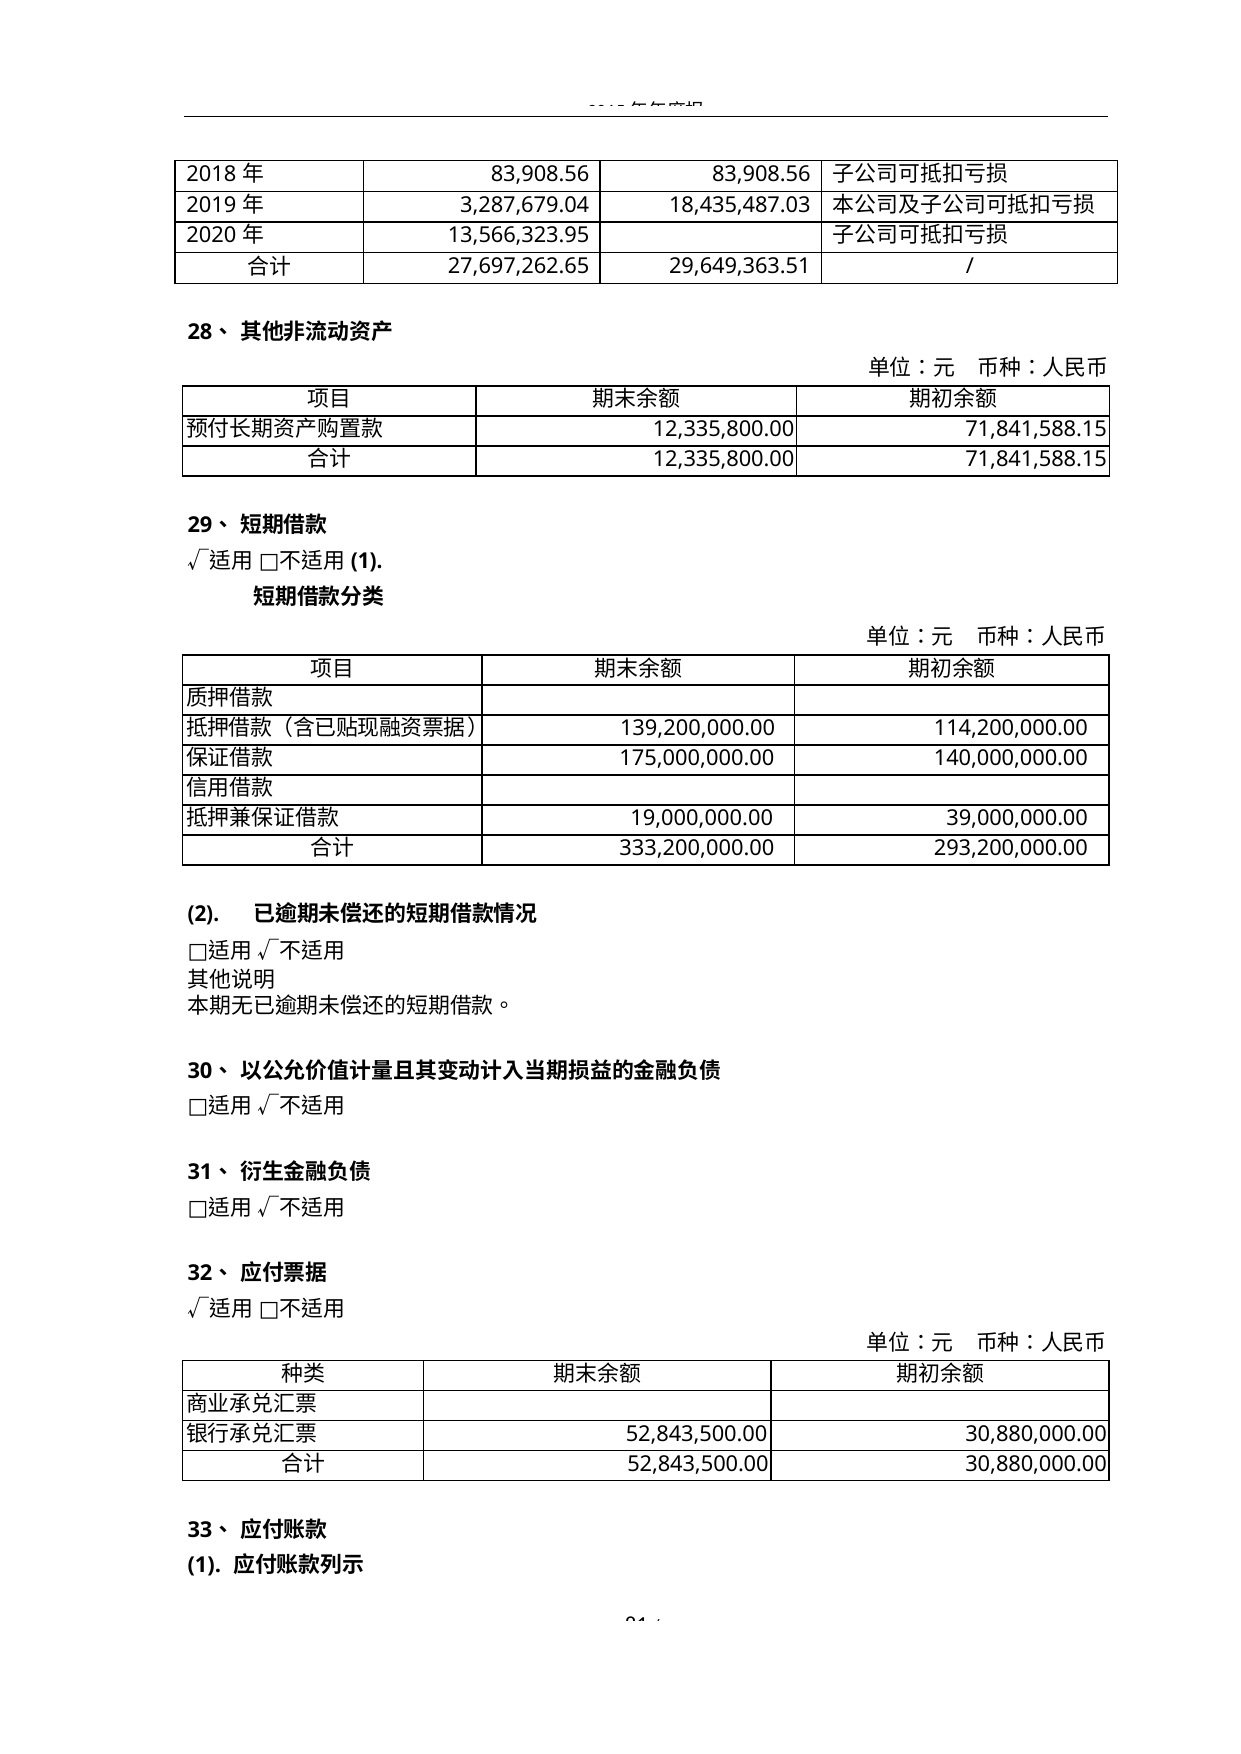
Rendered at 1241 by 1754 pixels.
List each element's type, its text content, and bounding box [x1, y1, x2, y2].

text 单位：元 币种：人民币 [164, 352, 1108, 382]
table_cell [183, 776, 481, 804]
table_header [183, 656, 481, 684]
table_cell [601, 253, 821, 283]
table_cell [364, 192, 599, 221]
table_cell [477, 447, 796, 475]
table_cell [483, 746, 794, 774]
subtitle 32、 应付票据 [187, 1257, 353, 1287]
subtitle 31、 衍生金融负债 [187, 1156, 1108, 1186]
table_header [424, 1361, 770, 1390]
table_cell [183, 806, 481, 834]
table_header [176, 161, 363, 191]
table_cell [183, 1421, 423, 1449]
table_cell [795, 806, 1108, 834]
subtitle 33、 应付账款 [187, 1513, 1108, 1543]
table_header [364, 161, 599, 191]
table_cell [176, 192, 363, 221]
subtitle 29、 短期借款 [187, 509, 385, 539]
text 单位：元 币种：人民币 [866, 1327, 1132, 1357]
subtitle 28、 其他非流动资产 [187, 316, 1108, 346]
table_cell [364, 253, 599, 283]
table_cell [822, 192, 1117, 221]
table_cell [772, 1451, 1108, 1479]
text □适用 √不适用 [187, 1192, 1108, 1222]
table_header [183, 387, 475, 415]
subtitle (2). 已逾期未偿还的短期借款情况 [187, 897, 1108, 927]
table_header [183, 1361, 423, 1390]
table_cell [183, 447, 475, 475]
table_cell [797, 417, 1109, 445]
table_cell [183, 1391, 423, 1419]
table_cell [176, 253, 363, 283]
subtitle 30、 以公允价值计量且其变动计入当期损益的金融负债 [187, 1055, 1108, 1084]
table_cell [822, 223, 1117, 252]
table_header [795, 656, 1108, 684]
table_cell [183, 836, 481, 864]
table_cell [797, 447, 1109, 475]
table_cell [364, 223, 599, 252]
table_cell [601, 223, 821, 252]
text 本期无已逾期未偿还的短期借款。 [187, 993, 1108, 1019]
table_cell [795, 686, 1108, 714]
text □适用 √不适用 [187, 1090, 1108, 1120]
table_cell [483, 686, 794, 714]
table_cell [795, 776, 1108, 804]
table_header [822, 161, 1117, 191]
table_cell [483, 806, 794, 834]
text □适用 √不适用 其他说明 [187, 936, 353, 993]
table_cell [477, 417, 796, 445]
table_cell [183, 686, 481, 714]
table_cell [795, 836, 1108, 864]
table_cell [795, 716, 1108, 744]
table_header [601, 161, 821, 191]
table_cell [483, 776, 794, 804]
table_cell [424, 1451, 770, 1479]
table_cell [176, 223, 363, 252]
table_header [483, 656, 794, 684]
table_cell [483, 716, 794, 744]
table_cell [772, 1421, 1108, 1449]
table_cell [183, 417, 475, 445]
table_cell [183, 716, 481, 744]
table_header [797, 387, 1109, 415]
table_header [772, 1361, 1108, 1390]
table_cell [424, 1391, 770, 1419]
text 单位：元 币种：人民币 [866, 621, 1132, 651]
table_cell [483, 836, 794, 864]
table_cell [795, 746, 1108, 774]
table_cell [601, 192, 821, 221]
text √适用 □不适用 [187, 1293, 353, 1323]
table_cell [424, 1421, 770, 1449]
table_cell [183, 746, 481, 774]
text √适用 □不适用 (1). 短期借款分类 [187, 545, 385, 611]
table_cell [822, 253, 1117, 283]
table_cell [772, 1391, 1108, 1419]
subtitle (1). 应付账款列示 [187, 1549, 1108, 1579]
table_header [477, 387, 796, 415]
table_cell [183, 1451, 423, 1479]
